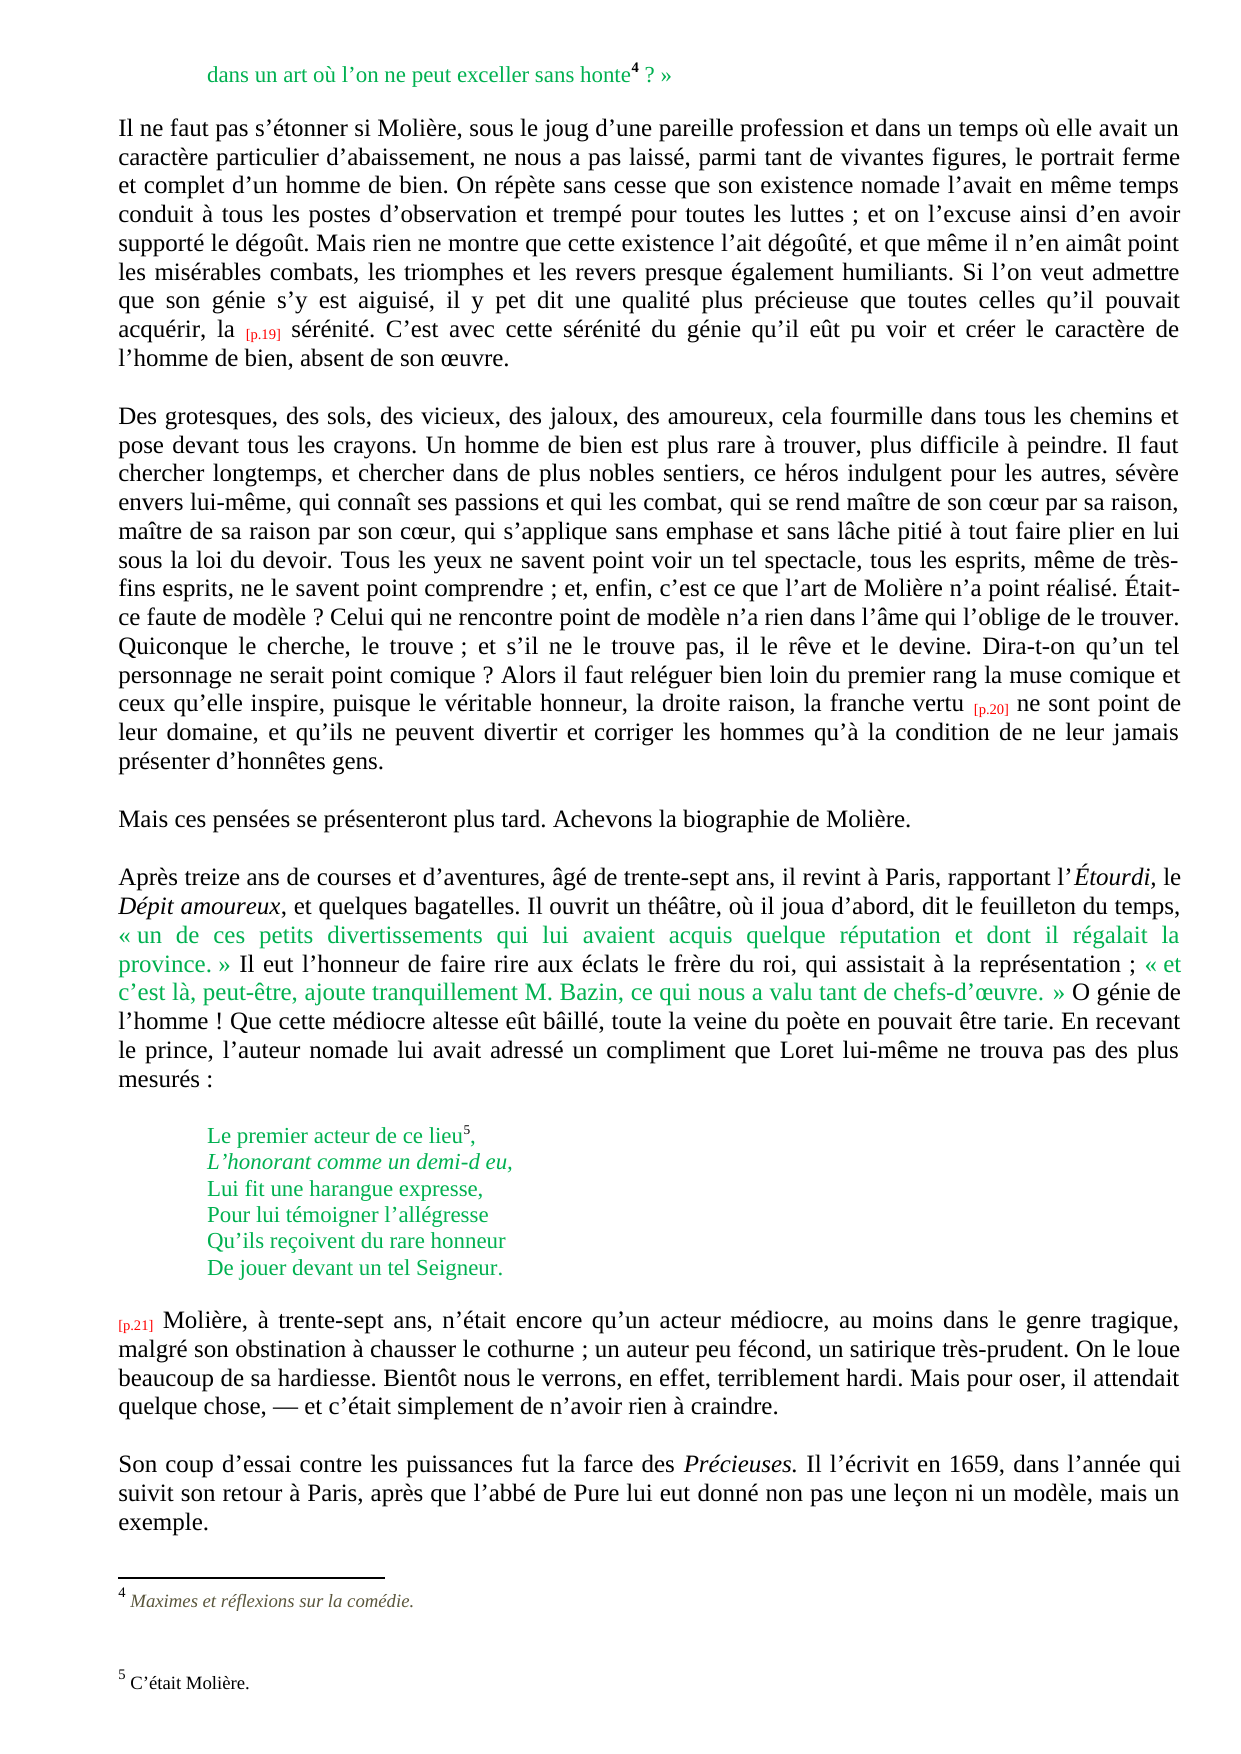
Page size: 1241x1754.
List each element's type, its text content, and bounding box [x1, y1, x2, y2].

text [p.21] Molière, à trente-sept ans, n’était encore qu’un acteur médiocre, au moins dans le genre tragique, malgré son obstination à chausser le cothurne ; un auteur peu fécond, un satirique très-prudent. On le loue beaucoup de sa hardiesse. Bientôt nous le verrons, en effet, terriblement hardi. Mais pour oser, il attendait quelque chose, — et c’était simplement de n’avoir rien à craindre. [118, 1305, 1181, 1420]
text De jouer devant un tel Seigneur. [207, 1254, 1181, 1280]
text Après treize ans de courses et d’aventures, âgé de trente-sept ans, il revint à Paris, rapportant l’Étourdi, le Dépit amoureux, et quelques bagatelles. Il ouvrit un théâtre, où il joua d’abord, dit le feuilleton du temps, « un de ces petits divertissements qui lui avaient acquis quelque réputation et dont il régalait la province. » Il eut l’honneur de faire rire aux éclats le frère du roi, qui assistait à la représentation ; « et c’est là, peut-être, ajoute tranquillement M. Bazin, ce qui nous a valu tant de chefs-d’œuvre. » O génie de l’homme ! Que cette médiocre altesse eût bâillé, toute la veine du poète en pouvait être tarie. En recevant le prince, l’auteur nomade lui avait adressé un compliment que Loret lui-même ne trouva pas des plus mesurés : [118, 862, 1181, 1092]
text Lui fit une harangue expresse, [207, 1175, 1181, 1201]
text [207, 59, 1181, 88]
text Son coup d’essai contre les puissances fut la farce des Précieuses. Il l’écrivit en 1659, dans l’année qui suivit son retour à Paris, après que l’abbé de Pure lui eut donné non pas une leçon ni un modèle, mais un exemple. [118, 1449, 1181, 1536]
text L’honorant comme un demi-d eu, [207, 1148, 1181, 1175]
text Il ne faut pas s’étonner si Molière, sous le joug d’une pareille profession et dans un temps où elle avait un caractère particulier d’abaissement, ne nous a pas laissé, parmi tant de vivantes figures, le portrait ferme et complet d’un homme de bien. On répète sans cesse que son existence nomade l’avait en même temps conduit à tous les postes d’observation et trempé pour toutes les luttes ; et on l’excuse ainsi d’en avoir supporté le dégoût. Mais rien ne montre que cette existence l’ait dégoûté, et que même il n’en aimât point les misérables combats, les triomphes et les revers presque également humiliants. Si l’on veut admettre que son génie s’y est aiguisé, il y pet dit une qualité plus précieuse que toutes celles qu’il pouvait acquérir, la [p.19] sérénité. C’est avec cette sérénité du génie qu’il eût pu voir et créer le caractère de l’homme de bien, absent de son œuvre. [118, 113, 1181, 372]
text Qu’ils reçoivent du rare honneur [207, 1227, 1181, 1254]
text Des grotesques, des sols, des vicieux, des jaloux, des amoureux, cela fourmille dans tous les chemins et pose devant tous les crayons. Un homme de bien est plus rare à trouver, plus difficile à peindre. Il faut chercher longtemps, et chercher dans de plus nobles sentiers, ce héros indulgent pour les autres, sévère envers lui-même, qui connaît ses passions et qui les combat, qui se rend maître de son cœur par sa raison, maître de sa raison par son cœur, qui s’applique sans emphase et sans lâche pitié à tout faire plier en lui sous la loi du devoir. Tous les yeux ne savent point voir un tel spectacle, tous les esprits, même de très-fins esprits, ne le savent point comprendre ; et, enfin, c’est ce que l’art de Molière n’a point réalisé. Était-ce faute de modèle ? Celui qui ne rencontre point de modèle n’a rien dans l’âme qui l’oblige de le trouver. Quiconque le cherche, le trouve ; et s’il ne le trouve pas, il le rêve et le devine. Dira-t-on qu’un tel personnage ne serait point comique ? Alors il faut reléguer bien loin du premier rang la muse comique et ceux qu’elle inspire, puisque le véritable honneur, la droite raison, la franche vertu [p.20] ne sont point de leur domaine, et qu’ils ne peuvent divertir et corriger les hommes qu’à la condition de ne leur jamais présenter d’honnêtes gens. [118, 401, 1181, 775]
text Le premier acteur de ce lieu, [207, 1122, 1181, 1148]
text Mais ces pensées se présenteront plus tard. Achevons la biographie de Molière. [118, 804, 1181, 833]
text Pour lui témoigner l’allégresse [207, 1201, 1181, 1227]
